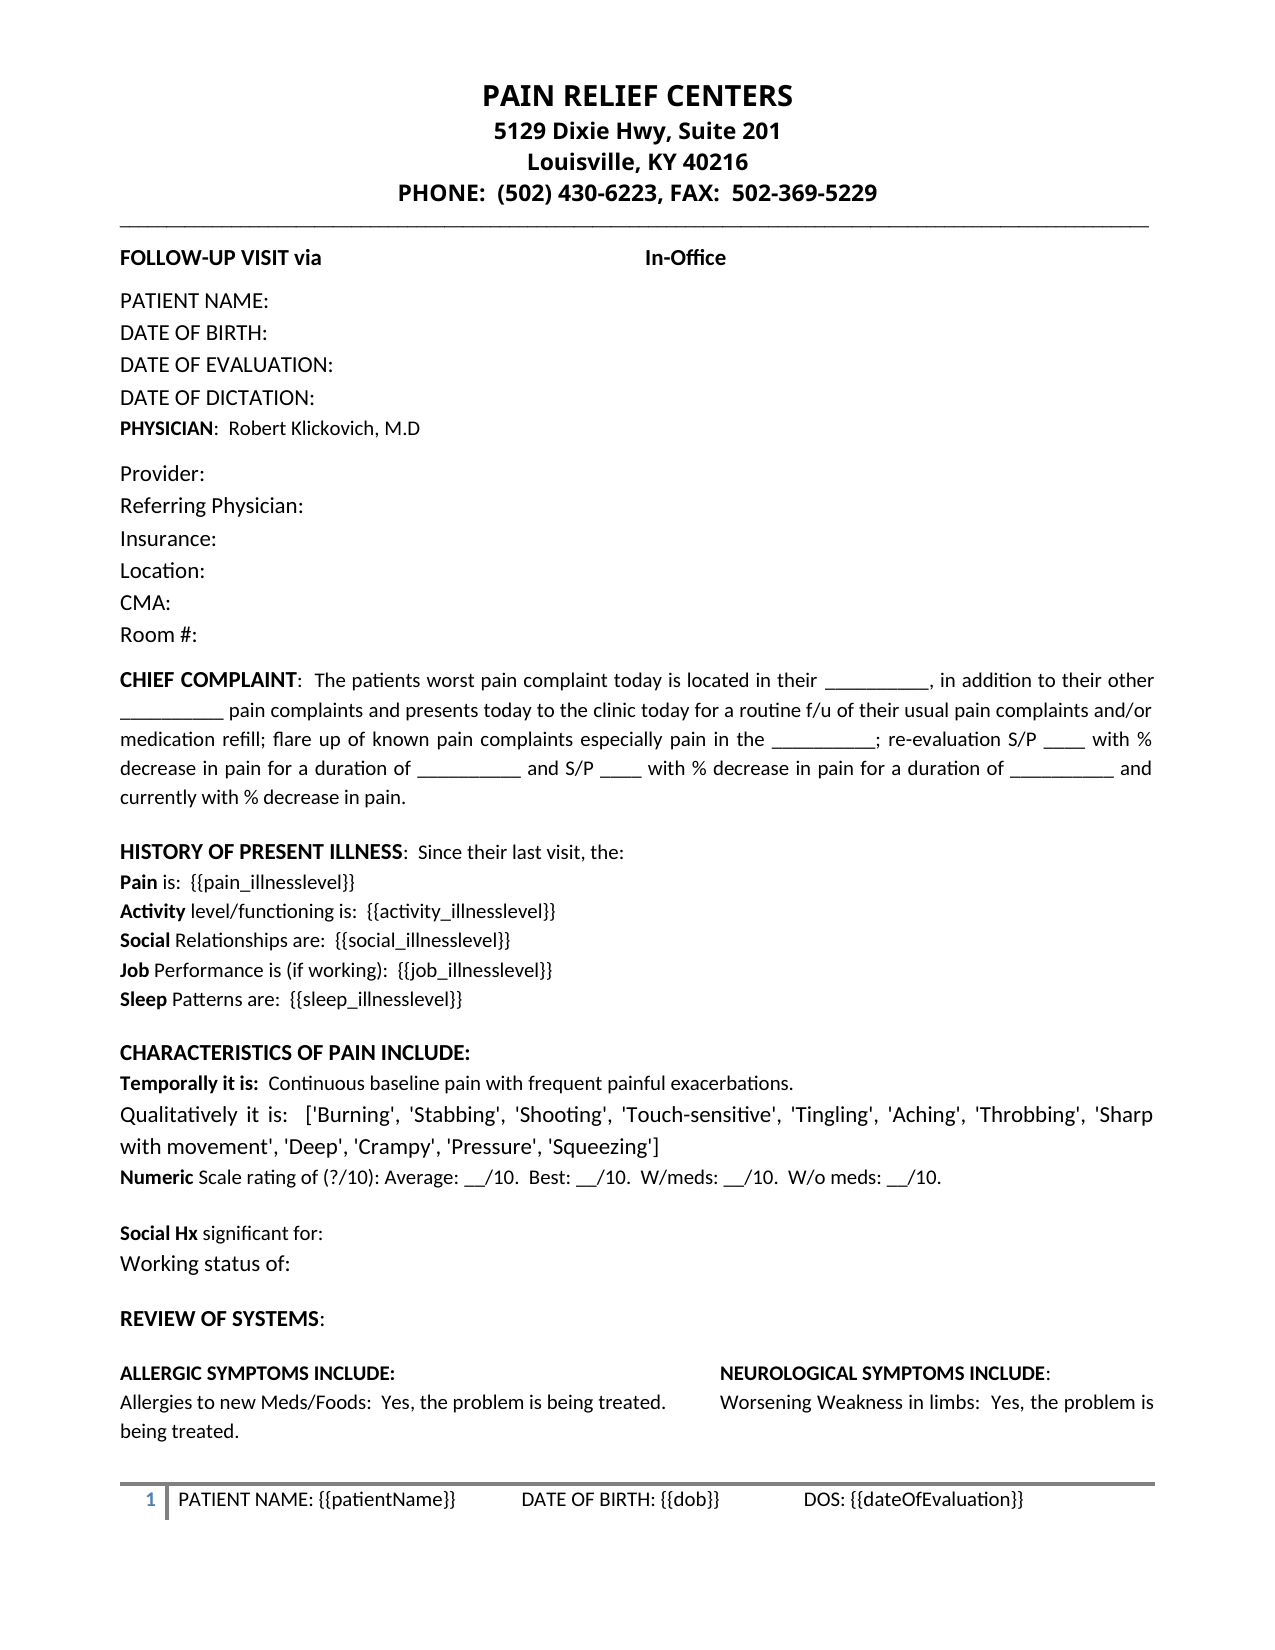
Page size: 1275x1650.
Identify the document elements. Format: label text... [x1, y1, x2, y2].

text Numeric Scale rating of (?/10): Average: __/10. Best: __/10. W/meds: __/10. W/o meds: __/10. [120, 1164, 1155, 1189]
text REVIEW OF SYSTEMS: [120, 1304, 1155, 1332]
text Qualitatively it is: ['Burning', 'Stabbing', 'Shooting', 'Touch-sensitive', 'Tingling', 'Aching', 'Throbbing', 'Sharp with movement', 'Deep', 'Crampy', 'Pressure', 'Squeezing'] [120, 1100, 1155, 1160]
text Sleep Patterns are: {{sleep_illnesslevel}} [120, 986, 1155, 1011]
text Pain is: {{pain_illnesslevel}} [120, 869, 1155, 895]
text Referring Physician: [120, 492, 1155, 520]
text Working status of: [120, 1249, 1155, 1277]
text PATIENT NAME: [120, 286, 1155, 314]
text Allergies to new Meds/Foods: Yes, the problem is being treated. Worsening Weakness in limbs: Yes, the problem is being treated. [120, 1389, 1155, 1444]
text Insurance: [120, 524, 1155, 552]
text ALLERGIC SYMPTOMS INCLUDE: NEUROLOGICAL SYMPTOMS INCLUDE: [120, 1360, 1155, 1385]
text DATE OF BIRTH: [120, 318, 1155, 346]
text HISTORY OF PRESENT ILLNESS: Since their last visit, the: [120, 837, 1155, 865]
text Location: [120, 556, 1155, 584]
text CHARACTERISTICS OF PAIN INCLUDE: [120, 1038, 1155, 1066]
text CHIEF COMPLAINT: The patients worst pain complaint today is located in their __________, in addition to their other __________ pain complaints and presents today to the clinic today for a routine f/u of their usual pain complaints and/or medication refill; flare up of known pain complaints especially pain in the __________; re-evaluation S/P ____ with % decrease in pain for a duration of __________ and S/P ____ with % decrease in pain for a duration of __________ and currently with % decrease in pain. [120, 665, 1155, 810]
text Job Performance is (if working): {{job_illnesslevel}} [120, 957, 1155, 982]
text Provider: [120, 459, 1155, 487]
text DATE OF DICTATION: [120, 383, 1155, 411]
text Social Hx significant for: [120, 1220, 1155, 1245]
text Room #: [120, 620, 1155, 648]
text Activity level/functioning is: {{activity_illnesslevel}} [120, 898, 1155, 924]
text CMA: [120, 588, 1155, 616]
text DATE OF EVALUATION: [120, 351, 1155, 379]
text Social Relationships are: {{social_illnesslevel}} [120, 928, 1155, 953]
text FOLLOW-UP VISIT via In-Office [120, 243, 1155, 271]
text PHYSICIAN: Robert Klickovich, M.D [120, 415, 1155, 440]
text Temporally it is: Continuous baseline pain with frequent painful exacerbations. [120, 1071, 1155, 1096]
